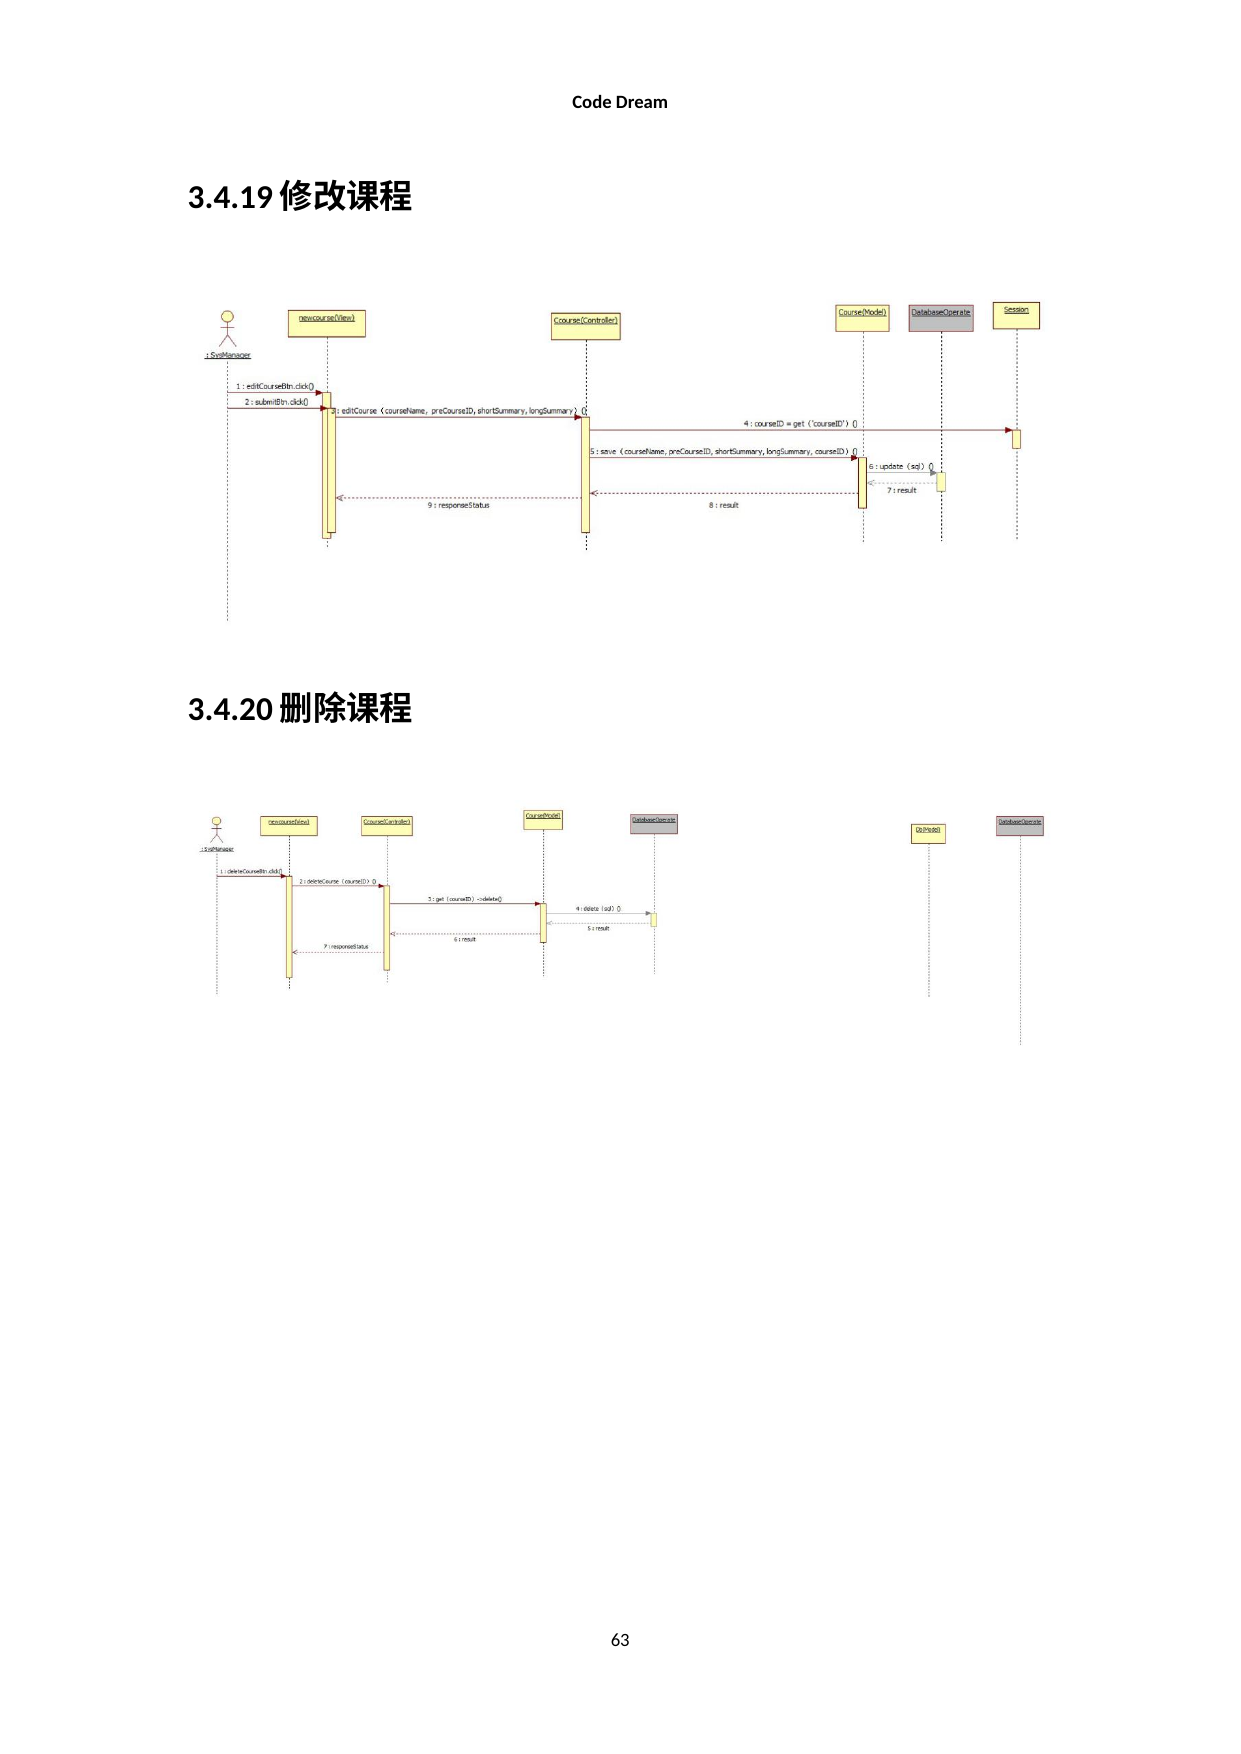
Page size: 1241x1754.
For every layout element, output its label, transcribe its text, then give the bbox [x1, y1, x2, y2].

subtitle 3.4.19修改课程 [187, 162, 1053, 227]
subtitle 3.4.20删除课程 [187, 673, 1053, 738]
picture [187, 800, 1053, 1055]
picture [187, 288, 1053, 636]
